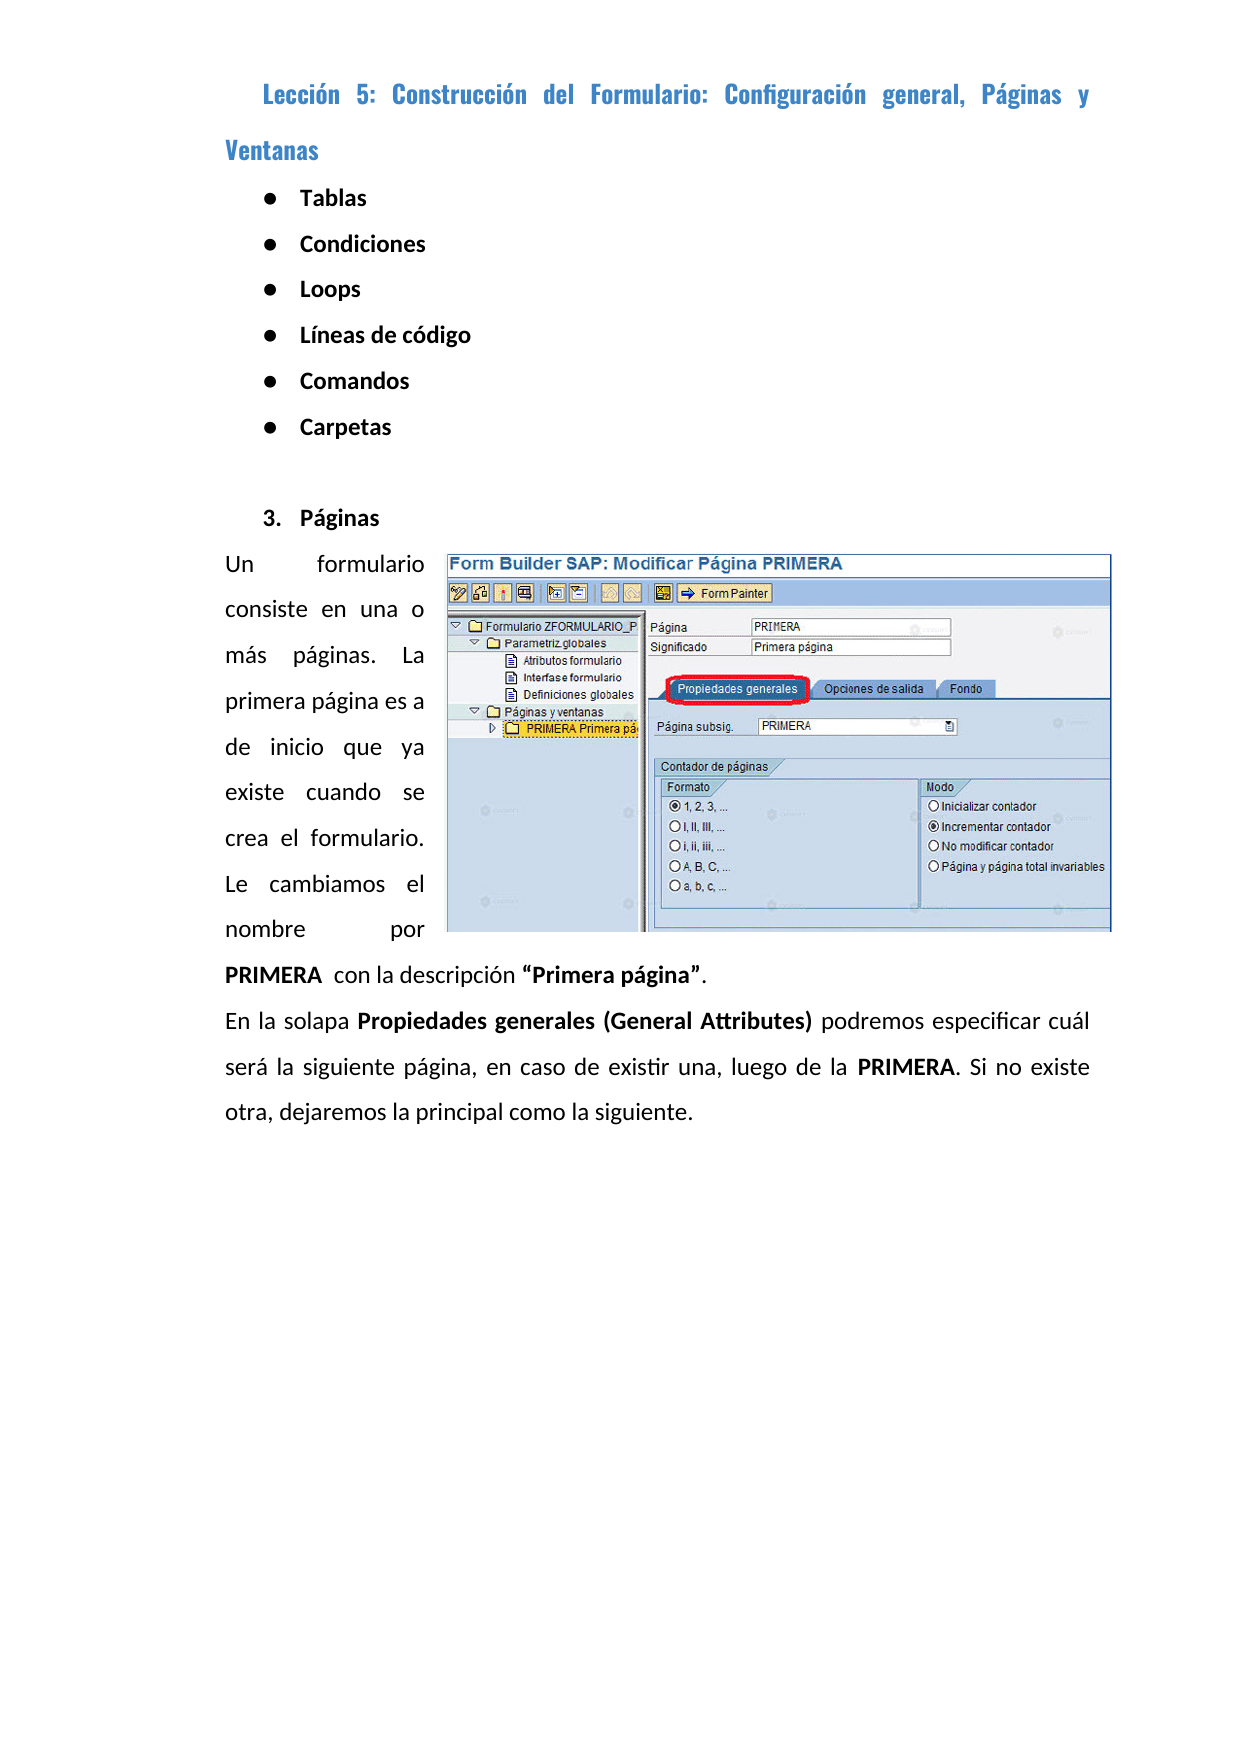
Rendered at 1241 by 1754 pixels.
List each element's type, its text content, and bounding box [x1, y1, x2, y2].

list Loops [262, 273, 1090, 304]
list Páginas [225, 502, 1090, 533]
list Líneas de código [262, 319, 1090, 350]
list Tablas [262, 182, 1090, 212]
list Carpetas [262, 411, 1090, 441]
picture [443, 553, 1112, 932]
list Comandos [262, 365, 1090, 395]
text En la solapa Propiedades generales (General Attributes) podremos especificar cuál será la siguiente página, en caso de existir una, luego de la PRIMERA. Si no existe otra, dejaremos la principal como la siguiente. [225, 1005, 1090, 1127]
list Condiciones [262, 228, 1090, 258]
